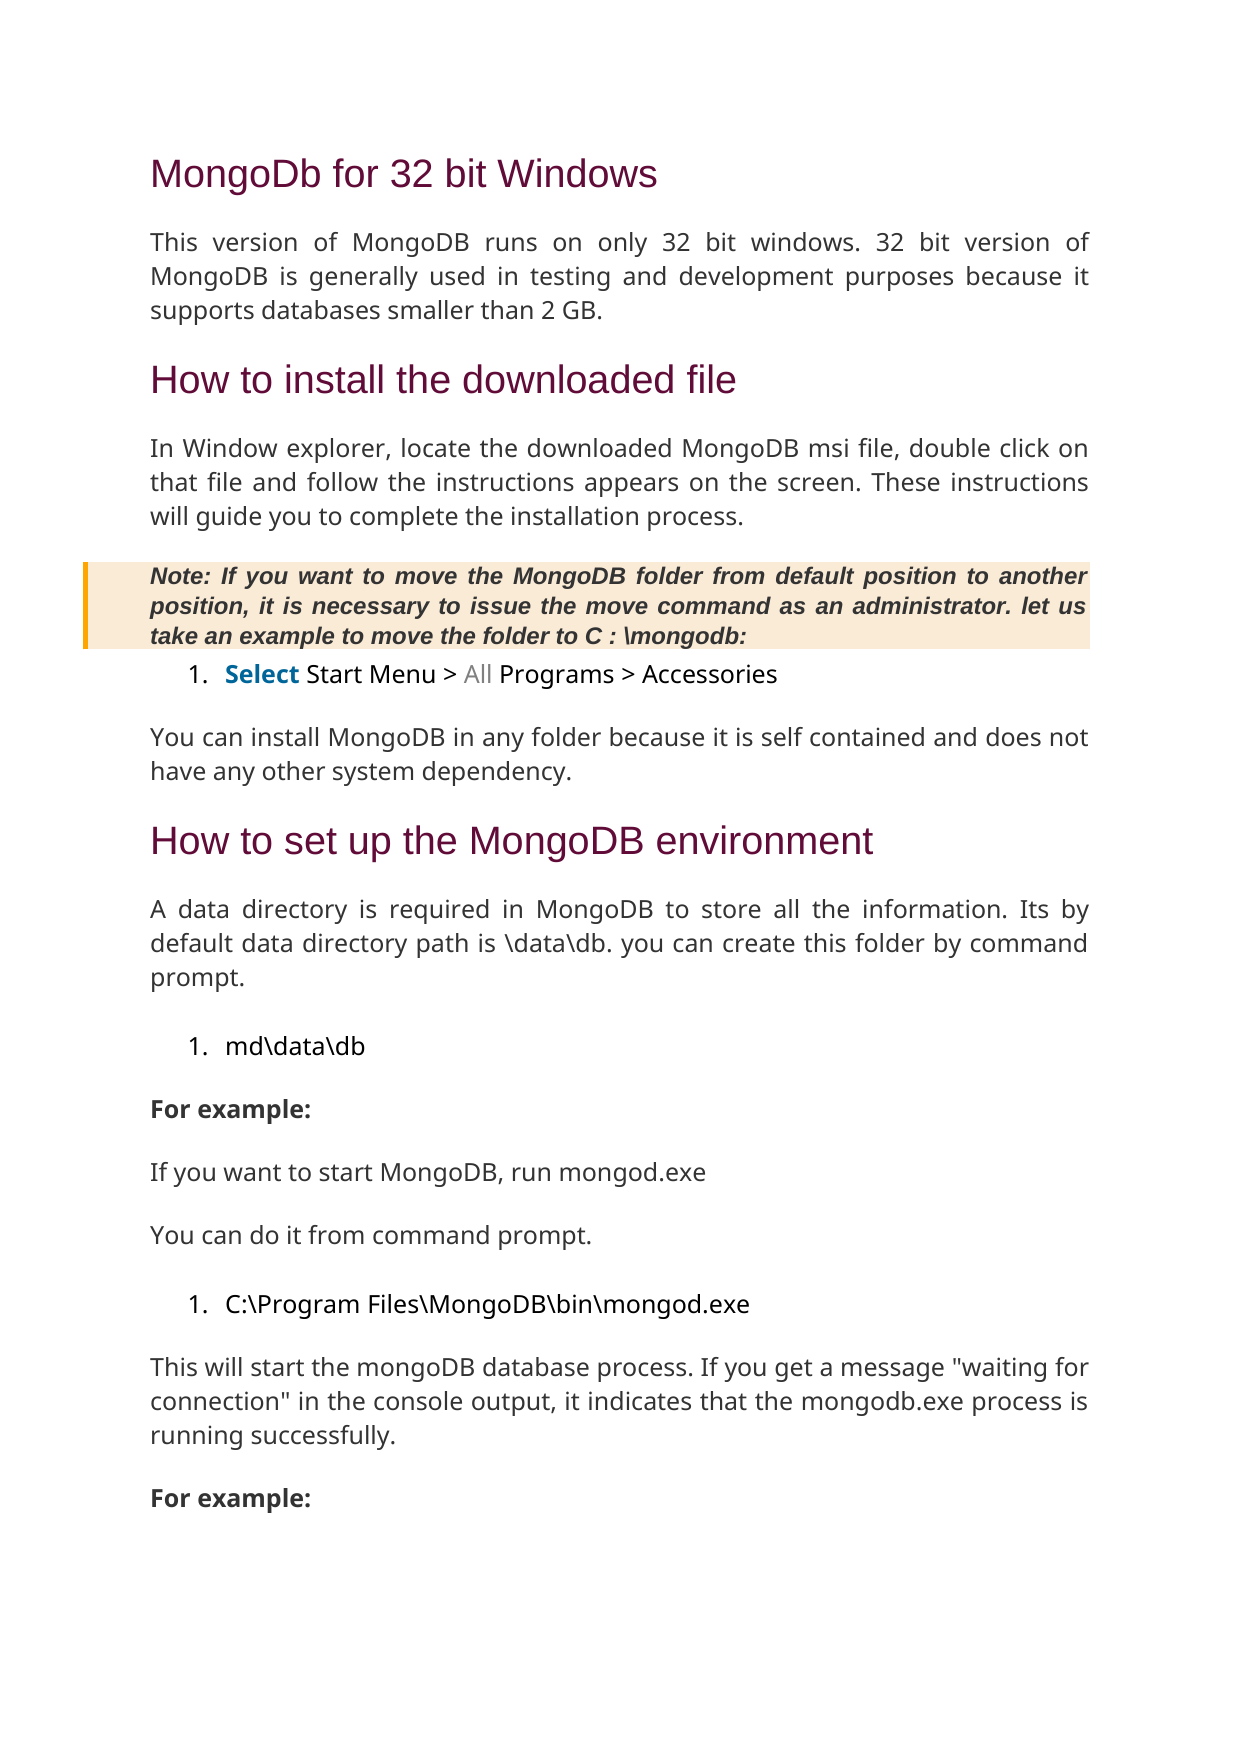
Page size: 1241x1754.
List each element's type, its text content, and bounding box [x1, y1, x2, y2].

text If you want to start MongoDB, run mongod.exe [150, 1155, 1090, 1189]
subtitle How to install the downloaded file [150, 356, 1090, 402]
list C:\Program Files\MongoDB\bin\mongod.exe [187, 1281, 1090, 1320]
text For example: [150, 1092, 1090, 1126]
list Select Start Menu > All Programs > Accessories [187, 652, 1090, 691]
subtitle How to set up the MongoDB environment [150, 817, 1090, 863]
list md\data\db [187, 1023, 1090, 1062]
subtitle MongoDb for 32 bit Windows [150, 150, 1090, 196]
text You can do it from command prompt. [150, 1218, 1090, 1252]
text You can install MongoDB in any folder because it is self contained and does not have any other system dependency. [150, 720, 1090, 788]
text In Window explorer, locate the downloaded MongoDB msi file, double click on that file and follow the instructions appears on the screen. These instructions will guide you to complete the installation process. [150, 431, 1090, 533]
subtitle Note: If you want to move the MongoDB folder from default position to another position, it is necessary to issue the move command as an administrator. let us take an example to move the folder to C : \mongodb: [88, 562, 1090, 649]
text A data directory is required in MongoDB to store all the information. Its by default data directory path is \data\db. you can create this folder by command prompt. [150, 892, 1090, 994]
text This will start the mongoDB database process. If you get a message "waiting for connection" in the console output, it indicates that the mongodb.exe process is running successfully. [150, 1349, 1090, 1452]
text For example: [150, 1481, 1090, 1515]
text This version of MongoDB runs on only 32 bit windows. 32 bit version of MongoDB is generally used in testing and development purposes because it supports databases smaller than 2 GB. [150, 225, 1090, 327]
